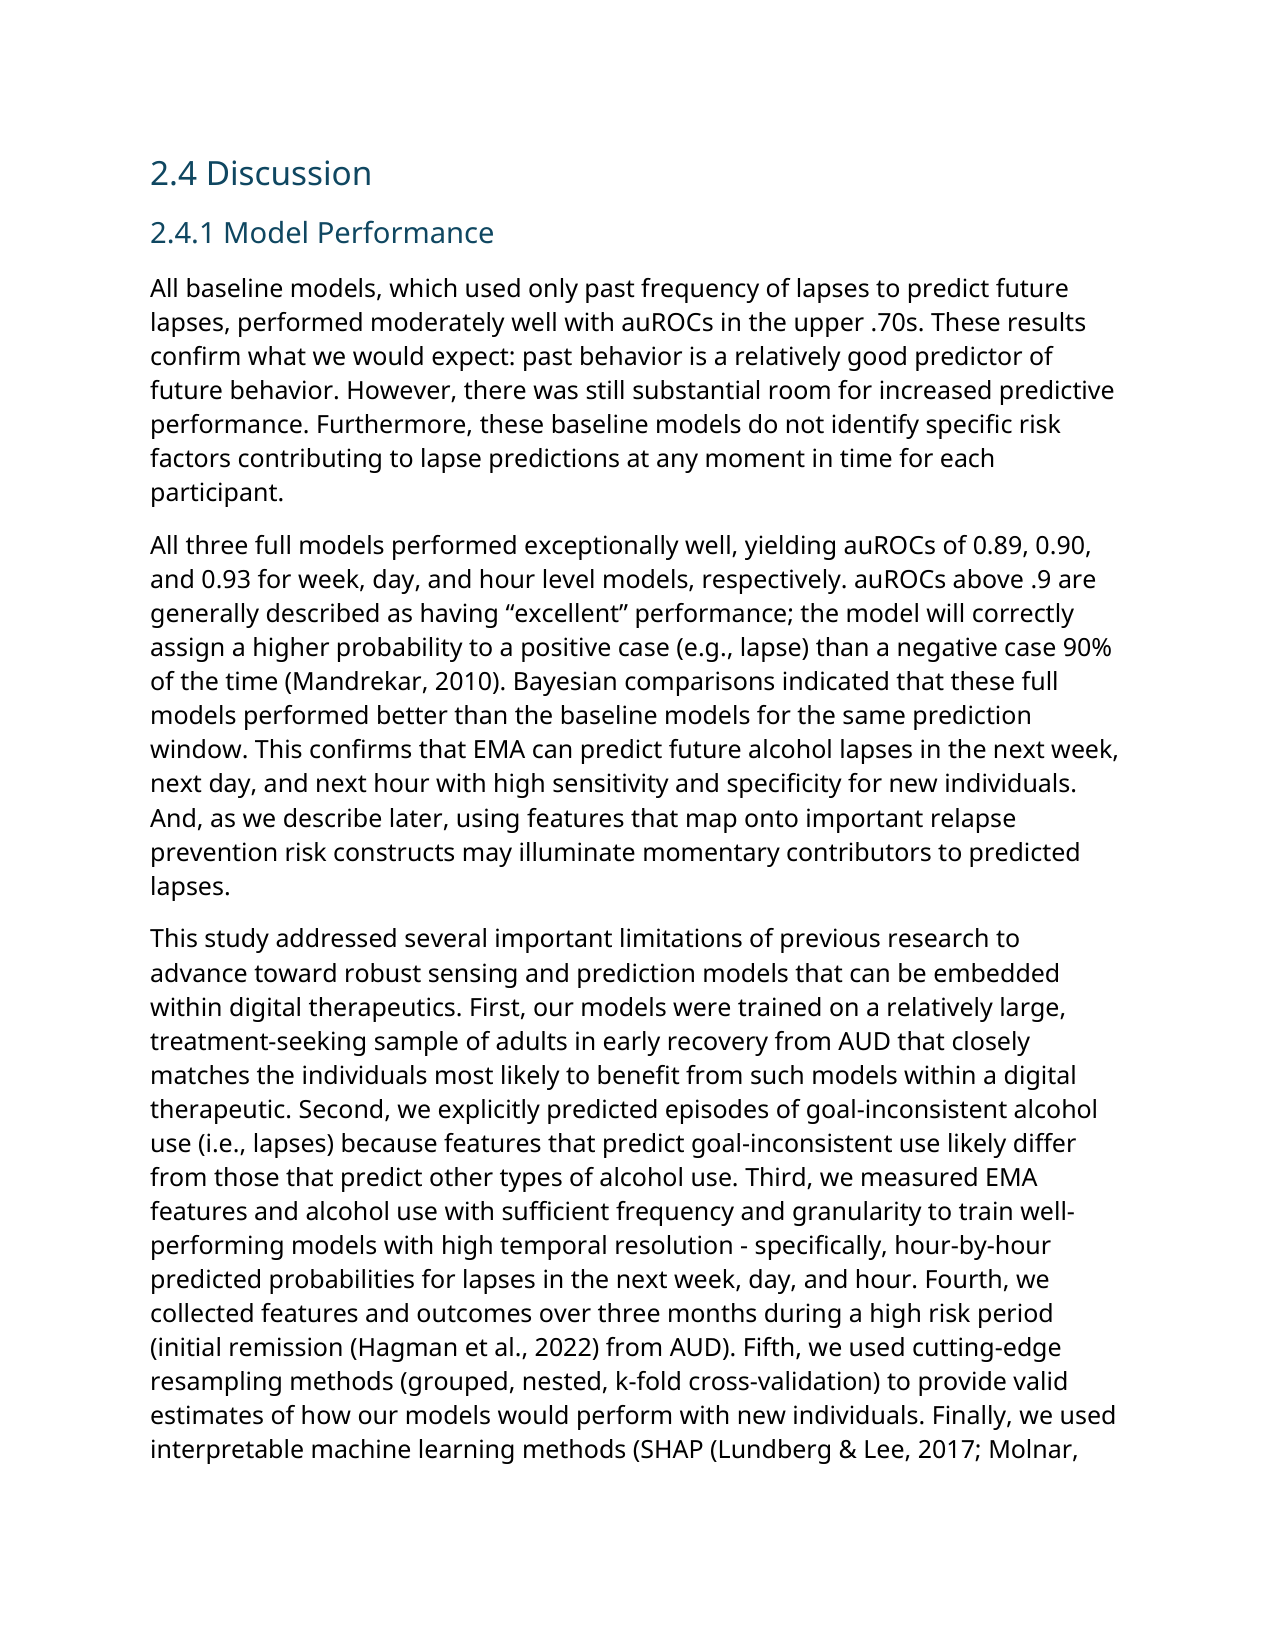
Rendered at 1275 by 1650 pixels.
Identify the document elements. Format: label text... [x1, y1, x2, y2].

text All three full models performed exceptionally well, yielding auROCs of 0.89, 0.90, and 0.93 for week, day, and hour level models, respectively. auROCs above .9 are generally described as having “excellent” performance; the model will correctly assign a higher probability to a positive case (e.g., lapse) than a negative case 90% of the time (Mandrekar, 2010). Bayesian comparisons indicated that these full models performed better than the baseline models for the same prediction window. This confirms that EMA can predict future alcohol lapses in the next week, next day, and next hour with high sensitivity and specificity for new individuals. And, as we describe later, using features that map onto important relapse prevention risk constructs may illuminate momentary contributors to predicted lapses. [150, 528, 1125, 902]
subtitle 2.4.1 Model Performance [150, 212, 1125, 252]
text All baseline models, which used only past frequency of lapses to predict future lapses, performed moderately well with auROCs in the upper .70s. These results confirm what we would expect: past behavior is a relatively good predictor of future behavior. However, there was still substantial room for increased predictive performance. Furthermore, these baseline models do not identify specific risk factors contributing to lapse predictions at any moment in time for each participant. [150, 271, 1125, 509]
subtitle 2.4 Discussion [150, 150, 1125, 195]
